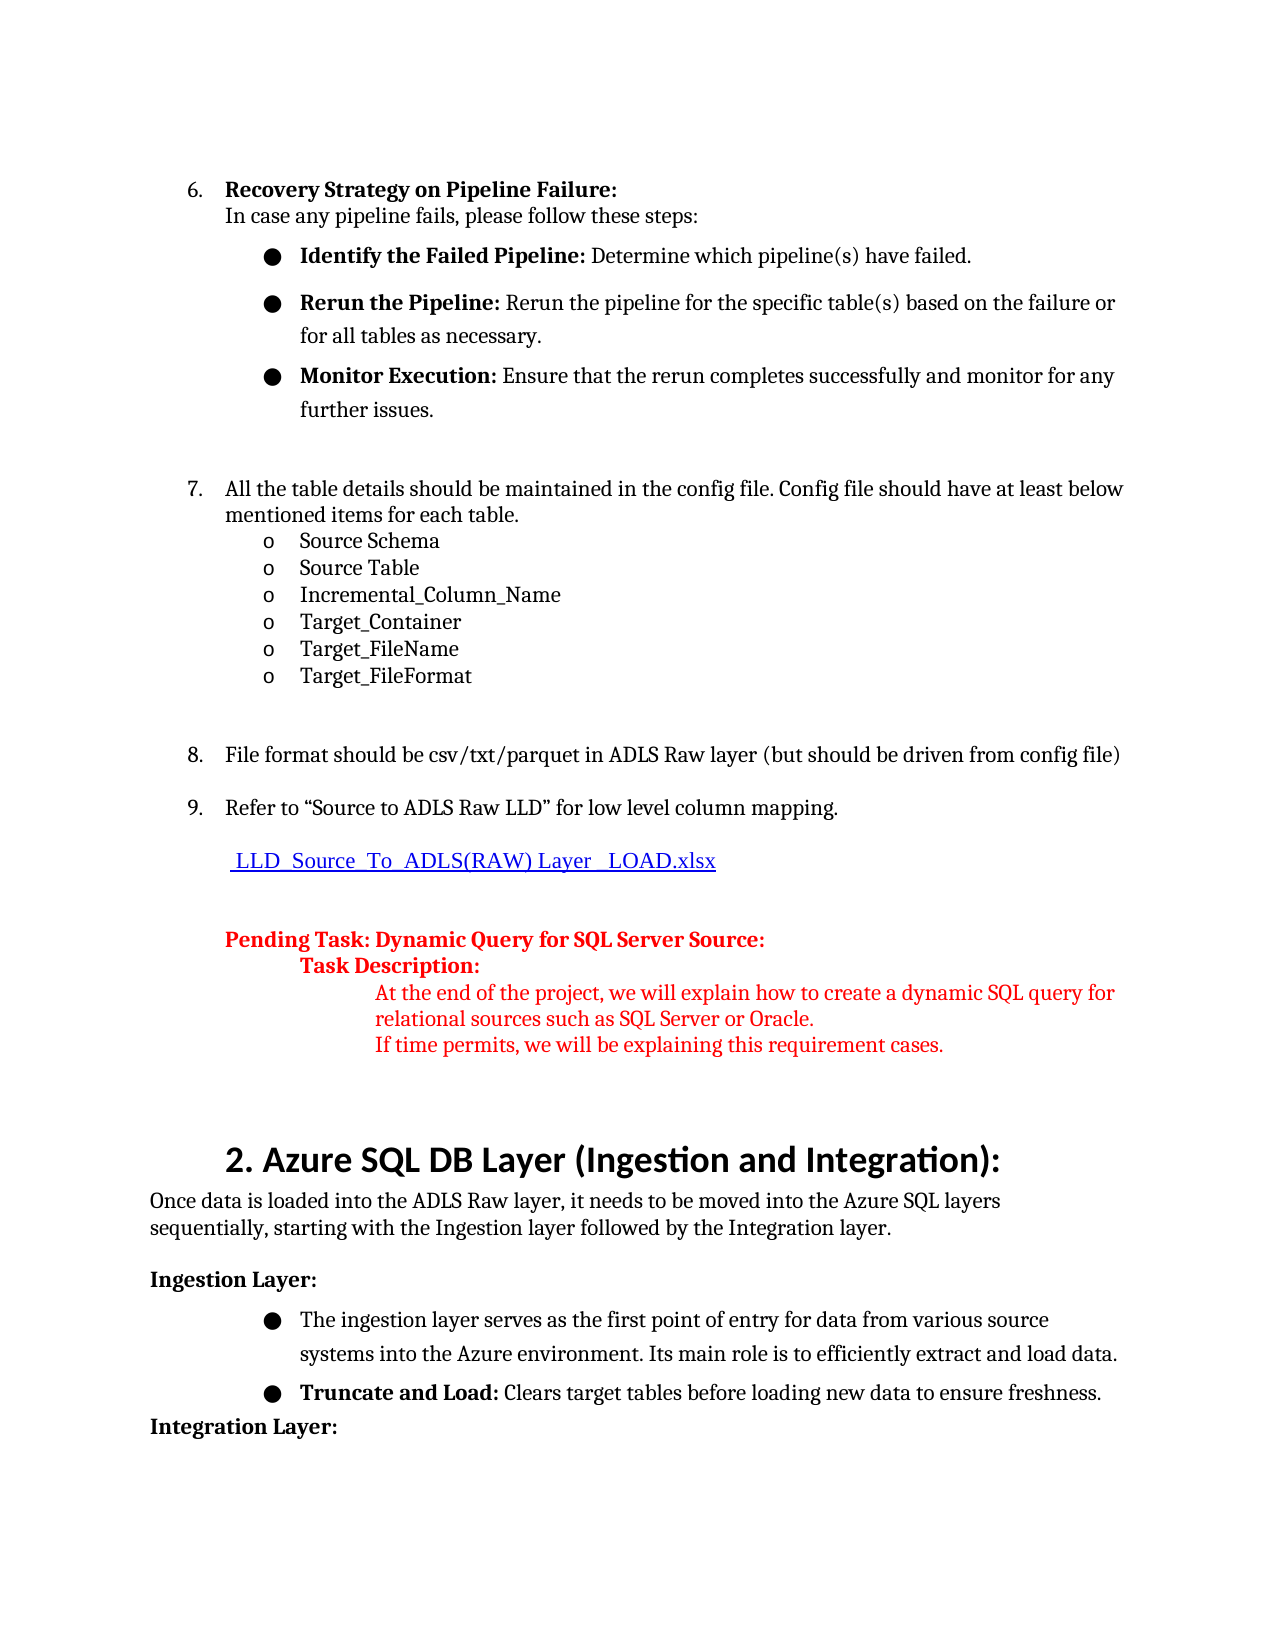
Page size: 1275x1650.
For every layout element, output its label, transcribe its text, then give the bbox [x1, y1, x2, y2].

list Target_FileName [262, 636, 1125, 662]
text Once data is loaded into the ADLS Raw layer, it needs to be moved into the Azure SQL layers sequentially, starting with the Ingestion layer followed by the Integration layer. [150, 1188, 1125, 1241]
text At the end of the project, we will explain how to create a dynamic SQL query for relational sources such as SQL Server or Oracle. [375, 979, 1125, 1032]
text Ingestion Layer: [150, 1267, 1125, 1293]
list The ingestion layer serves as the first point of entry for data from various source systems into the Azure environment. Its main role is to efficiently extract and load data. [262, 1293, 1125, 1367]
text Pending Task: Dynamic Query for SQL Server Source: [225, 927, 1125, 953]
list Identify the Failed Pipeline: Determine which pipeline(s) have failed. [262, 229, 1125, 276]
subtitle 2. Azure SQL DB Layer (Ingestion and Integration): [150, 1136, 1125, 1182]
list File format should be csv/txt/parquet in ADLS Raw layer (but should be driven from config file) [187, 742, 1125, 768]
list Refer to “Source to ADLS Raw LLD” for low level column mapping. [187, 795, 1125, 821]
list Truncate and Load: Clears target tables before loading new data to ensure freshness. [262, 1367, 1125, 1414]
list Source Schema [262, 528, 1125, 555]
list Target_Container [262, 609, 1125, 636]
list All the table details should be maintained in the config file. Config file should have at least below mentioned items for each table. [187, 475, 1125, 528]
list Incremental_Column_Name [262, 582, 1125, 609]
list Recovery Strategy on Pipeline Failure: [187, 176, 1125, 203]
list Target_FileFormat [262, 662, 1125, 689]
list Rerun the Pipeline: Rerun the pipeline for the specific table(s) based on the failure or for all tables as necessary. [262, 276, 1125, 349]
list Source Table [262, 555, 1125, 582]
text Integration Layer: [150, 1414, 1125, 1440]
text If time permits, we will be explaining this requirement cases. [300, 1032, 1125, 1058]
text In case any pipeline fails, please follow these steps: [150, 203, 1125, 229]
text Task Description: [225, 953, 1125, 979]
text LLD_Source_To_ADLS(RAW) Layer _LOAD.xlsx [225, 847, 1125, 874]
list Monitor Execution: Ensure that the rerun completes successfully and monitor for any further issues. [262, 349, 1125, 423]
